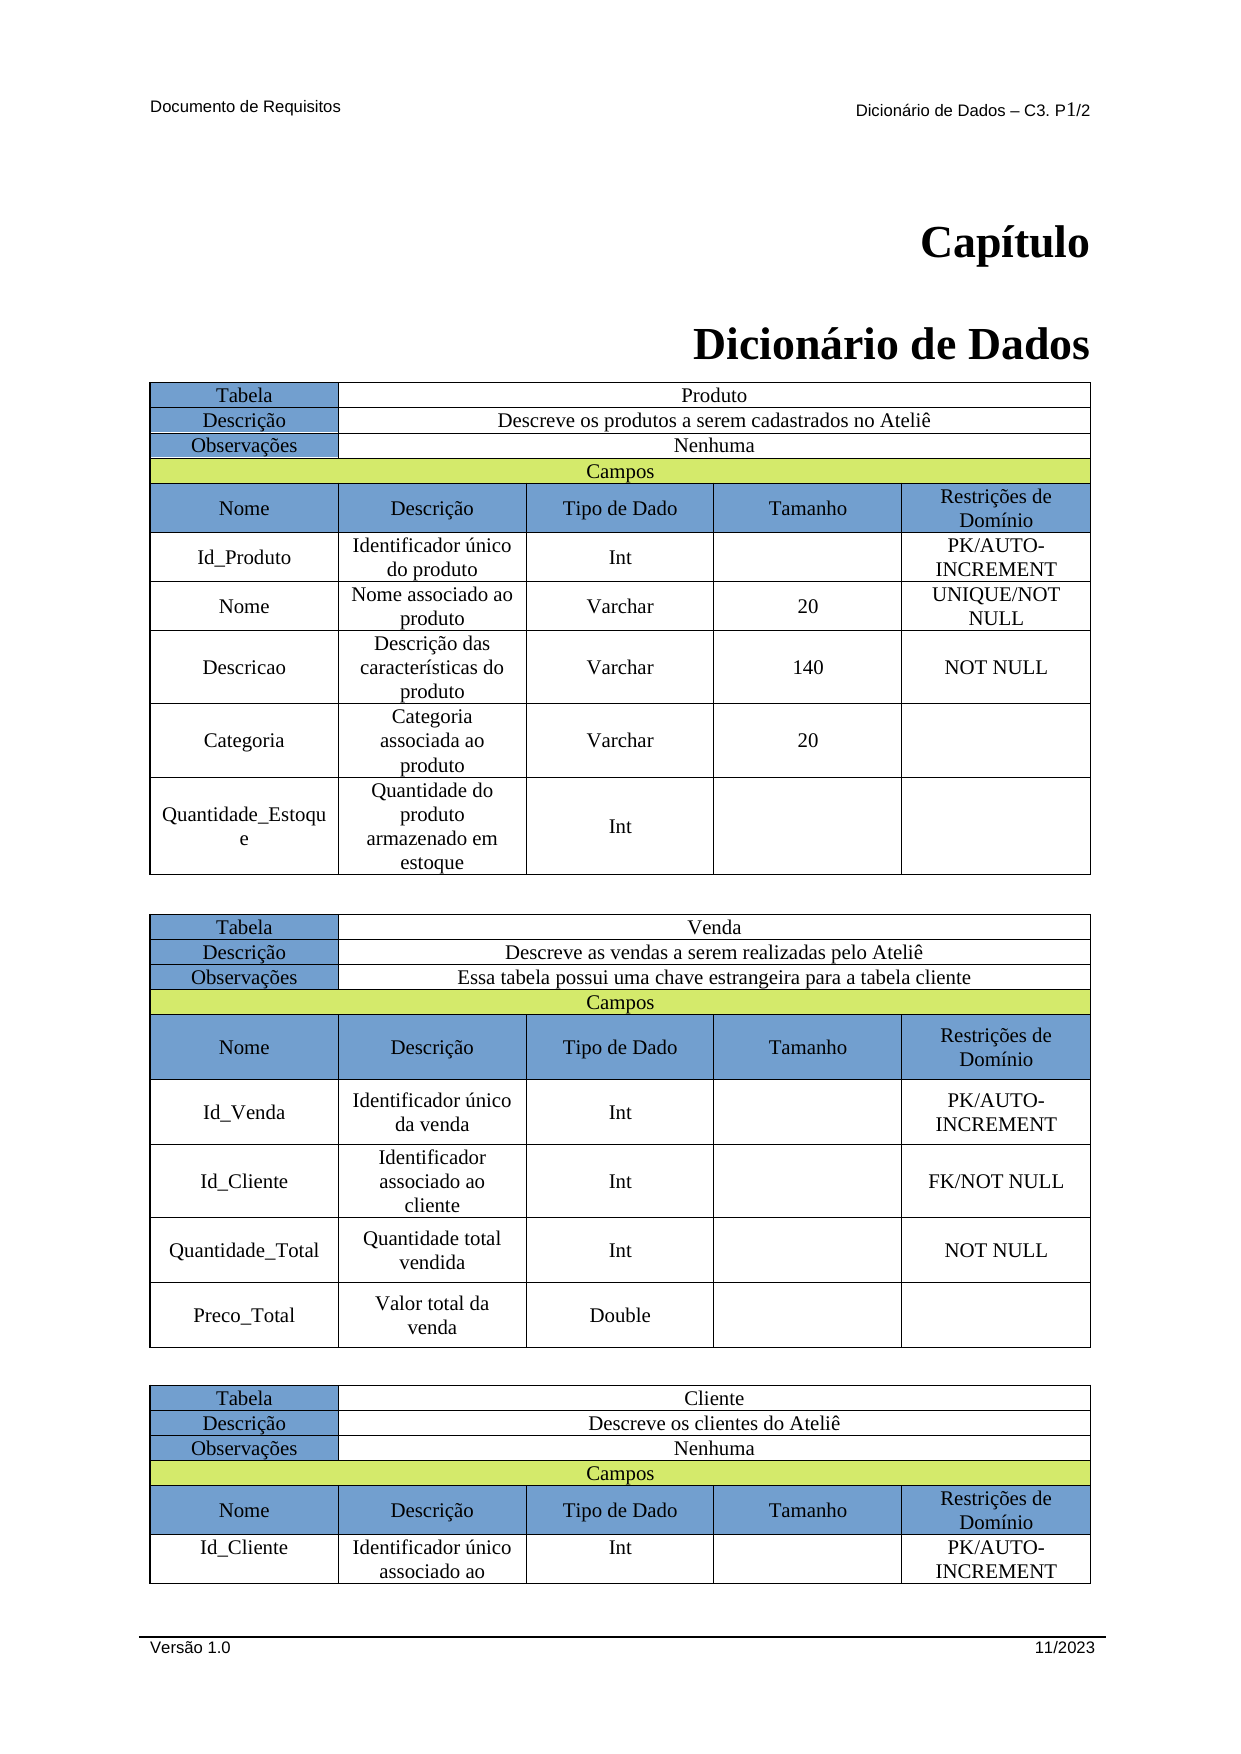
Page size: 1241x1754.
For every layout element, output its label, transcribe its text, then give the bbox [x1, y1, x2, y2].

table_cell Categoria [151, 704, 338, 777]
table_cell Descrição das características do produto [339, 631, 526, 703]
table_header Cliente [339, 1386, 1090, 1410]
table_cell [339, 1535, 526, 1583]
table_cell Tipo de Dado [527, 1015, 713, 1079]
table_cell Tamanho [714, 484, 901, 532]
table_cell Descreve as vendas a serem realizadas pelo Ateliê [339, 940, 1090, 964]
table_cell [902, 704, 1090, 777]
table_cell Campos [151, 459, 1090, 483]
table_cell Descrição [339, 1015, 526, 1079]
table_cell Descreve os clientes do Ateliê [339, 1411, 1090, 1435]
table_cell Quantidade do produto armazenado em estoque [339, 778, 526, 874]
table_cell Descrição [151, 408, 338, 432]
table_cell Nenhuma [339, 434, 1090, 457]
title Capítulo [150, 214, 1090, 267]
table_cell [714, 1145, 901, 1217]
table_cell Descrição [151, 1411, 338, 1435]
table_cell Campos [151, 1461, 1090, 1485]
table_cell Tipo de Dado [527, 484, 713, 532]
table_header Tabela [151, 383, 338, 407]
table_cell 140 [714, 631, 901, 703]
table_cell Id_Cliente [151, 1145, 338, 1217]
table_cell Valor total da venda [339, 1283, 526, 1347]
table_cell Descrição [151, 940, 338, 964]
table_cell Campos [151, 990, 1090, 1014]
table_cell Categoria associada ao produto [339, 704, 526, 777]
table_cell PK/AUTO-INCREMENT [902, 1080, 1090, 1144]
table_cell Int [527, 1145, 713, 1217]
table_cell Identificador único do produto [339, 533, 526, 581]
table_cell Nome associado ao produto [339, 582, 526, 630]
table_header Produto [339, 383, 1090, 407]
table_cell Quantidade_Estoque [151, 778, 338, 874]
table_cell NOT NULL [902, 631, 1090, 703]
table_cell Quantidade total vendida [339, 1218, 526, 1282]
table_cell Tipo de Dado [527, 1486, 713, 1534]
table_cell [714, 1080, 901, 1144]
table_cell Descrição [339, 484, 526, 532]
table_cell 20 [714, 704, 901, 777]
table_cell Int [527, 533, 713, 581]
table_cell Nome [151, 1486, 338, 1534]
table_cell Id_Produto [151, 533, 338, 581]
table_cell Varchar [527, 704, 713, 777]
table_cell Id_Cliente [151, 1535, 338, 1583]
table_cell PK/AUTO-INCREMENT [902, 533, 1090, 581]
table_cell Descrição [339, 1486, 526, 1534]
table_header Venda [339, 915, 1090, 939]
table_cell Quantidade_Total [151, 1218, 338, 1282]
table_cell Tamanho [714, 1486, 901, 1534]
table_cell UNIQUE/NOT NULL [902, 582, 1090, 630]
table_cell Tamanho [714, 1015, 901, 1079]
table_cell Varchar [527, 582, 713, 630]
table_cell Descreve os produtos a serem cadastrados no Ateliê [339, 408, 1090, 432]
table_cell Int [527, 1535, 713, 1583]
table_cell FK/NOT NULL [902, 1145, 1090, 1217]
table_header Tabela [151, 1386, 338, 1410]
table_cell Id_Venda [151, 1080, 338, 1144]
table_cell Nenhuma [339, 1436, 1090, 1460]
title Dicionário de Dados [150, 317, 1090, 370]
table_cell Observações [151, 434, 338, 457]
table_cell 20 [714, 582, 901, 630]
table_cell [714, 1218, 901, 1282]
table_cell Double [527, 1283, 713, 1347]
table_cell Int [527, 1080, 713, 1144]
table_cell [902, 1283, 1090, 1347]
table_cell Descricao [151, 631, 338, 703]
table_cell [714, 1535, 901, 1583]
table_cell Identificador associado ao cliente [339, 1145, 526, 1217]
table_cell Nome [151, 484, 338, 532]
table_cell Nome [151, 1015, 338, 1079]
table_cell Identificador único da venda [339, 1080, 526, 1144]
table_cell Int [527, 778, 713, 874]
table_cell PK/AUTO-INCREMENT [902, 1535, 1090, 1583]
table_cell Preco_Total [151, 1283, 338, 1347]
table_cell Restrições de Domínio [902, 1486, 1090, 1534]
table_cell Essa tabela possui uma chave estrangeira para a tabela cliente [339, 965, 1090, 989]
table_cell [714, 1283, 901, 1347]
table_cell Nome [151, 582, 338, 630]
table_cell [902, 778, 1090, 874]
table_cell Restrições de Domínio [902, 484, 1090, 532]
table_cell Restrições de Domínio [902, 1015, 1090, 1079]
table_cell Observações [151, 1436, 338, 1460]
table_cell [714, 533, 901, 581]
table_cell Varchar [527, 631, 713, 703]
table_cell Observações [151, 965, 338, 989]
table_cell Int [527, 1218, 713, 1282]
table_cell [714, 778, 901, 874]
table_header Tabela [151, 915, 338, 939]
table_cell NOT NULL [902, 1218, 1090, 1282]
